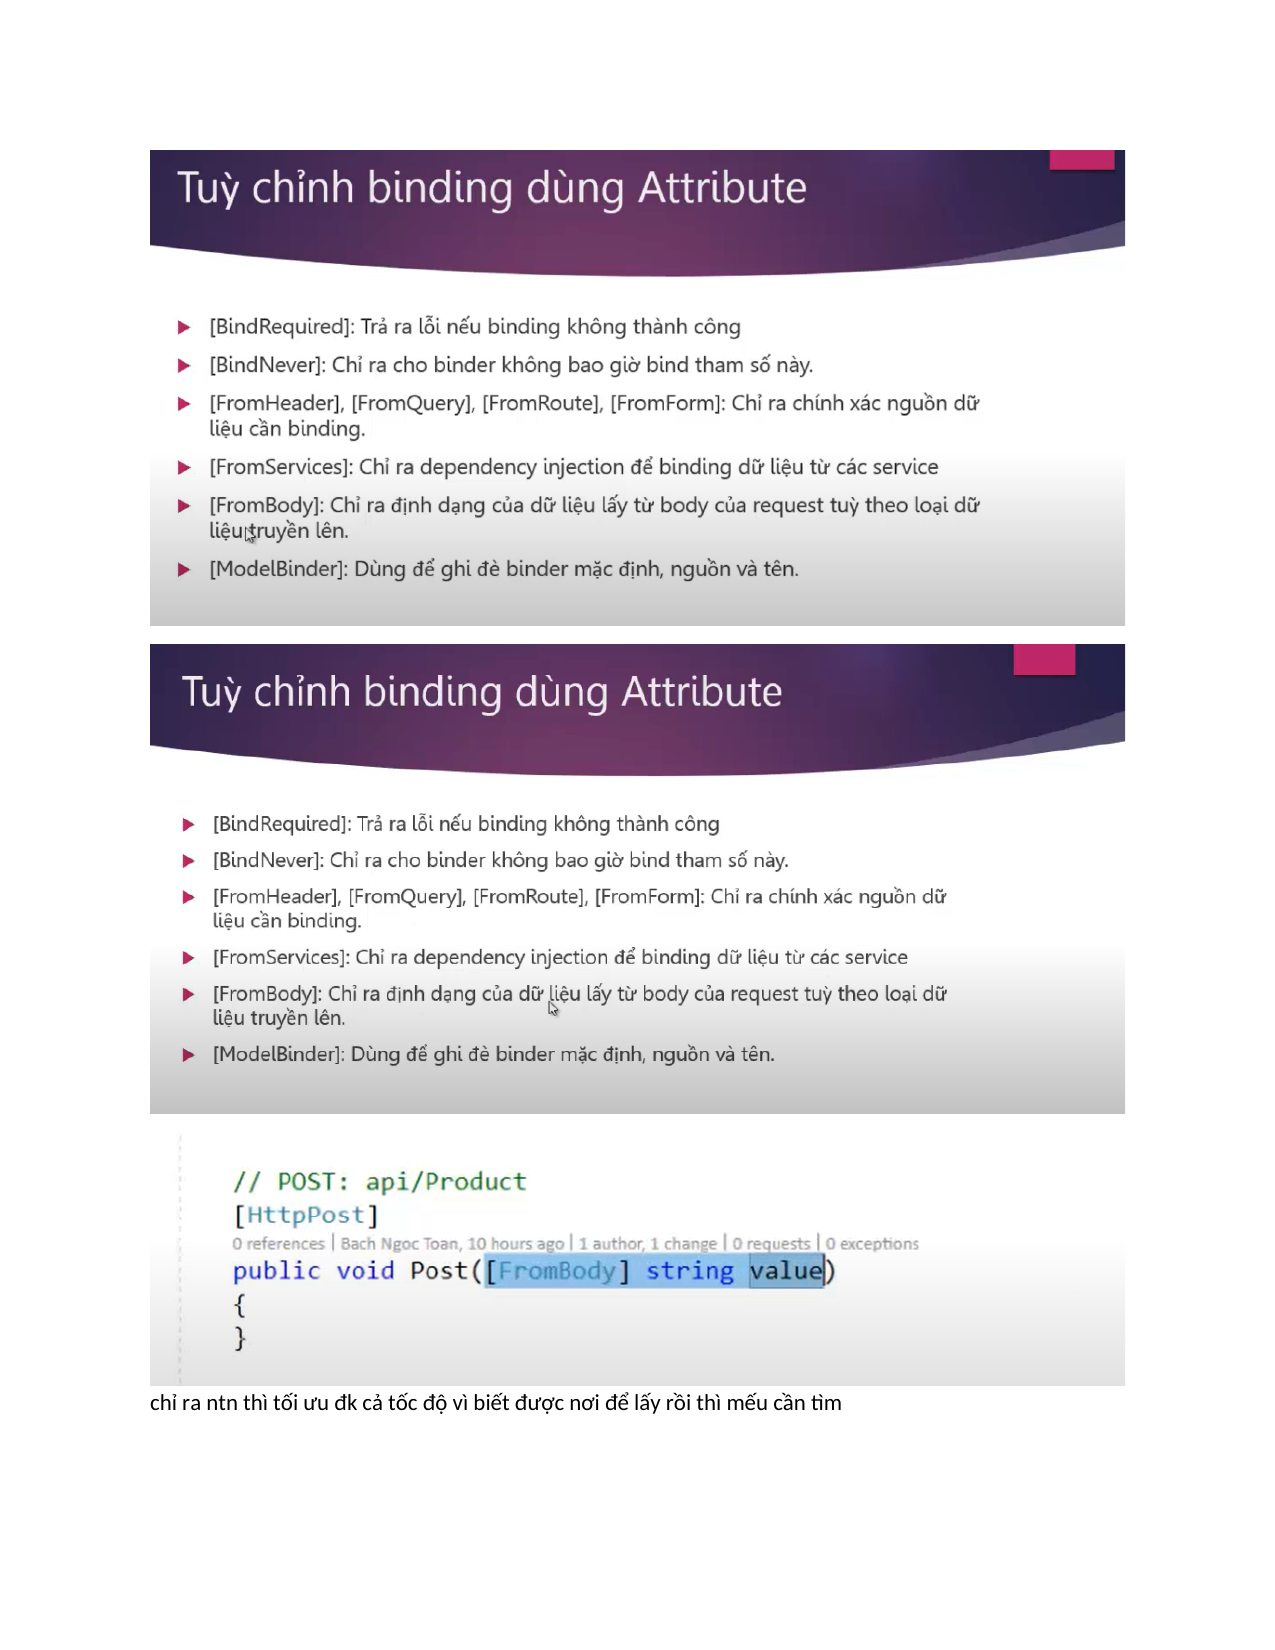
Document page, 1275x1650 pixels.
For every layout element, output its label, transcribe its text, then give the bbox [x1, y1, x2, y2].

picture [150, 150, 1125, 626]
picture [150, 1132, 1125, 1386]
text chỉ ra ntn thì tối ưu đk cả tốc độ vì biết được nơi để lấy rồi thì mếu cần tìm [150, 1386, 1125, 1416]
picture [150, 644, 1125, 1114]
